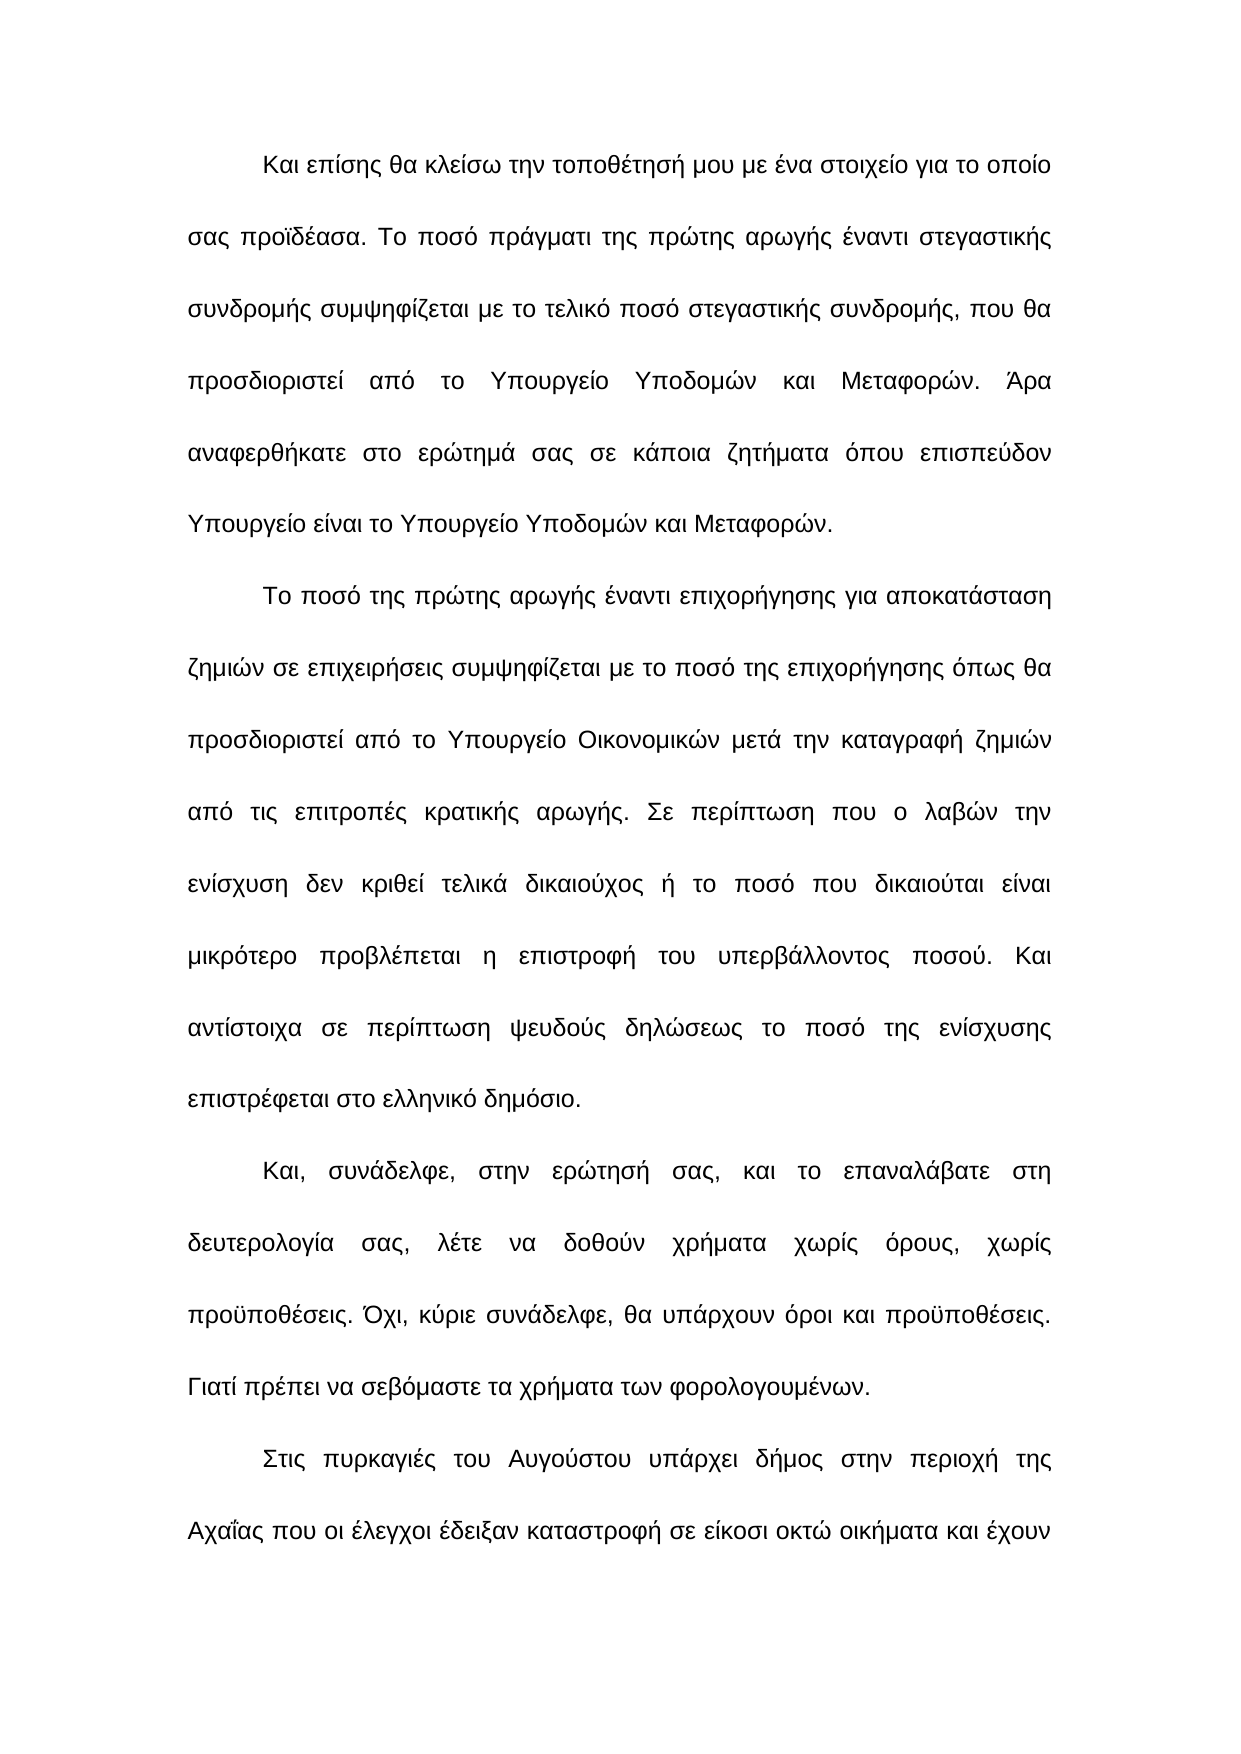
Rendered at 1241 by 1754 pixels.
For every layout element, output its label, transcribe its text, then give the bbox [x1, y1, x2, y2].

text Και επίσης θα κλείσω την τοποθέτησή μου με ένα στοιχείο για το οποίο σας προϊδέασα. Το ποσό πράγματι της πρώτης αρωγής έναντι στεγαστικής συνδρομής συμψηφίζεται με το τελικό ποσό στεγαστικής συνδρομής, που θα προσδιοριστεί από το Υπουργείο Υποδομών και Μεταφορών. Άρα αναφερθήκατε στο ερώτημά σας σε κάποια ζητήματα όπου επισπεύδον Υπουργείο είναι το Υπουργείο Υποδομών και Μεταφορών. [187, 150, 1053, 538]
text Και, συνάδελφε, στην ερώτησή σας, και το επαναλάβατε στη δευτερολογία σας, λέτε να δοθούν χρήματα χωρίς όρους, χωρίς προϋποθέσεις. Όχι, κύριε συνάδελφε, θα υπάρχουν όροι και προϋποθέσεις. Γιατί πρέπει να σεβόμαστε τα χρήματα των φορολογουμένων. [187, 1156, 1053, 1401]
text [187, 1444, 1053, 1544]
text Το ποσό της πρώτης αρωγής έναντι επιχορήγησης για αποκατάσταση ζημιών σε επιχειρήσεις συμψηφίζεται με το ποσό της επιχορήγησης όπως θα προσδιοριστεί από το Υπουργείο Οικονομικών μετά την καταγραφή ζημιών από τις επιτροπές κρατικής αρωγής. Σε περίπτωση που ο λαβών την ενίσχυση δεν κριθεί τελικά δικαιούχος ή το ποσό που δικαιούται είναι μικρότερο προβλέπεται η επιστροφή του υπερβάλλοντος ποσού. Και αντίστοιχα σε περίπτωση ψευδούς δηλώσεως το ποσό της ενίσχυσης επιστρέφεται στο ελληνικό δημόσιο. [187, 581, 1053, 1113]
